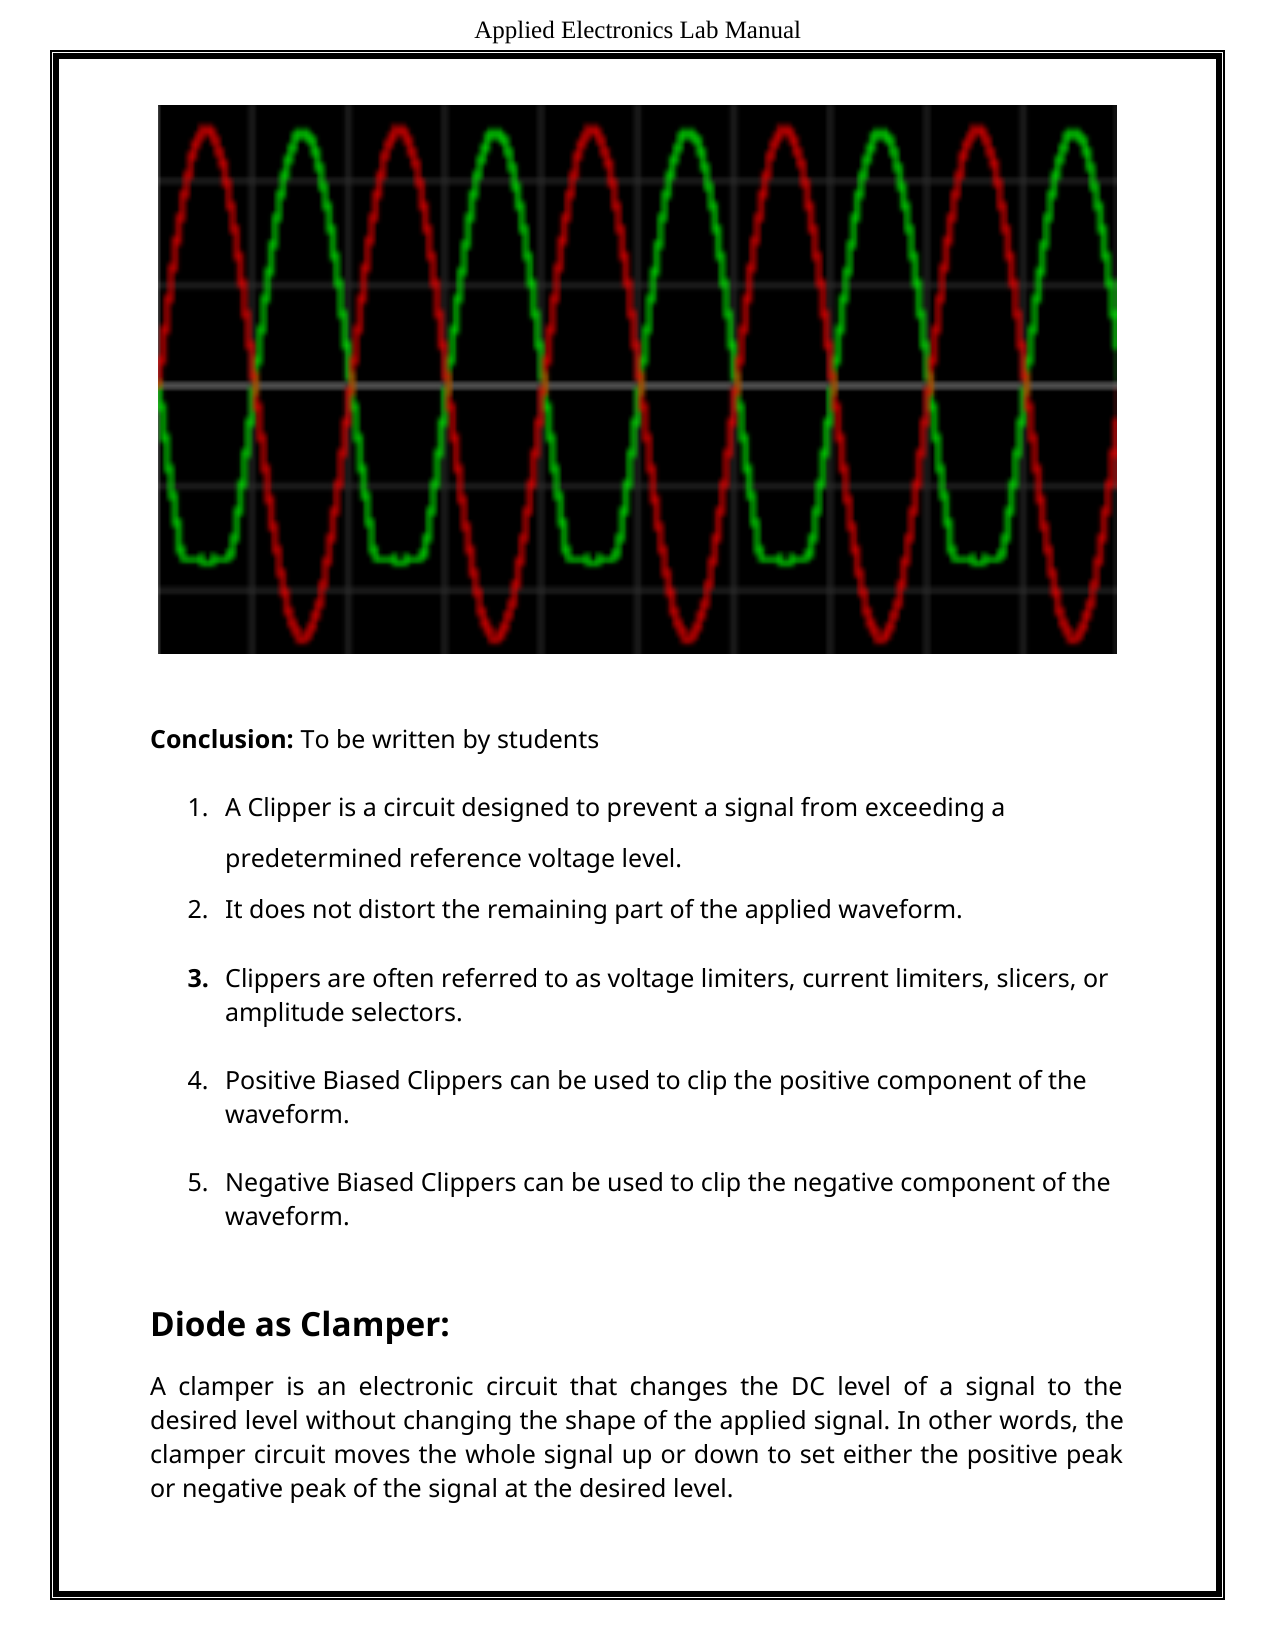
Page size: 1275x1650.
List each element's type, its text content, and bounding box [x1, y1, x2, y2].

list Negative Biased Clippers can be used to clip the negative component of the waveform. [187, 1164, 1125, 1233]
list A Clipper is a circuit designed to prevent a signal from exceeding a predetermined reference voltage level. [187, 790, 1125, 875]
text Conclusion: To be written by students [150, 722, 1125, 756]
list Clippers are often referred to as voltage limiters, current limiters, slicers, or amplitude selectors. [187, 960, 1125, 1028]
picture [158, 105, 1117, 654]
text A clamper is an electronic circuit that changes the DC level of a signal to the desired level without changing the shape of the applied signal. In other words, the clamper circuit moves the whole signal up or down to set either the positive peak or negative peak of the signal at the desired level. [150, 1369, 1125, 1505]
list Positive Biased Clippers can be used to clip the positive component of the waveform. [187, 1062, 1125, 1131]
text Diode as Clamper: [150, 1301, 1125, 1346]
list It does not distort the remaining part of the applied waveform. [187, 892, 1125, 926]
